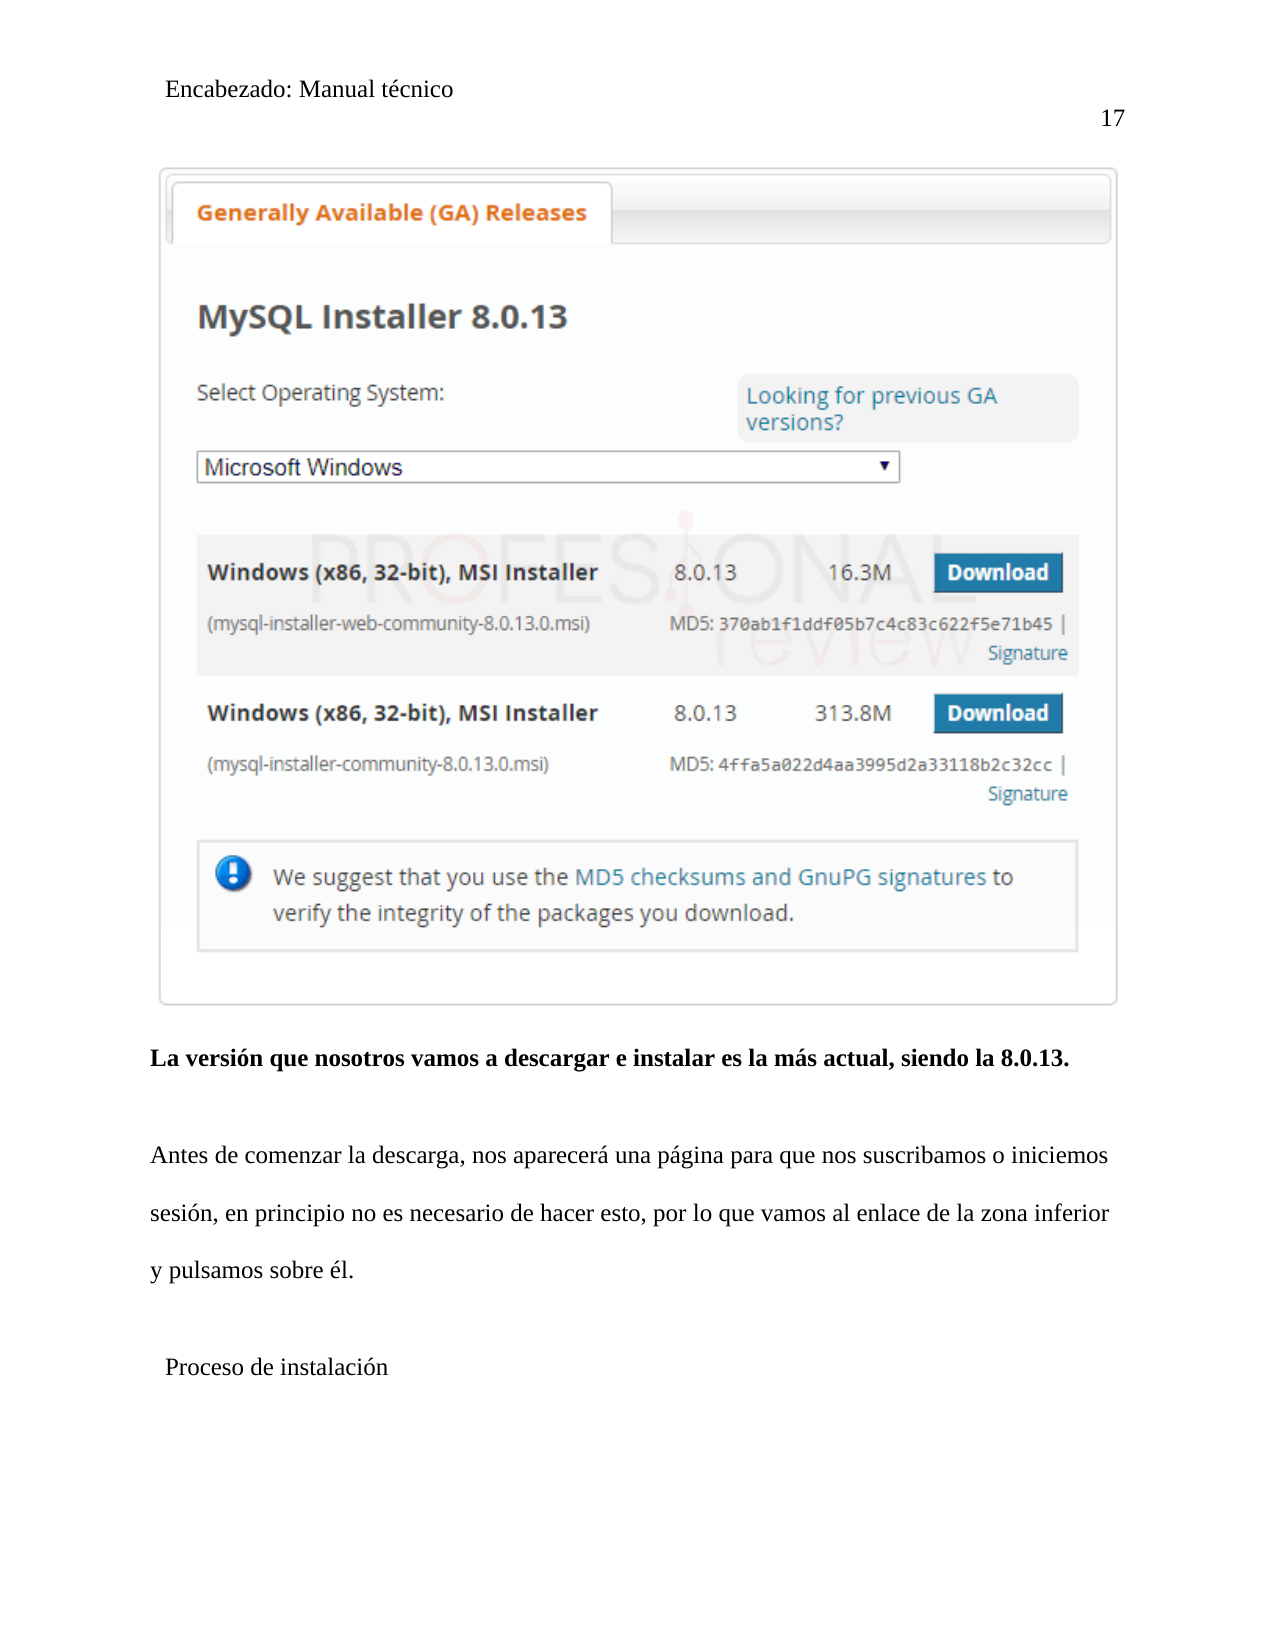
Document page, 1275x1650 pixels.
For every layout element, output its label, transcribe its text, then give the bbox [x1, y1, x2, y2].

text La versión que nosotros vamos a descargar e instalar es la más actual, siendo la 8.0.13. [150, 1043, 1125, 1072]
text Antes de comenzar la descarga, nos aparecerá una página para que nos suscribamos o iniciemos sesión, en principio no es necesario de hacer esto, por lo que vamos al enlace de la zona inferior y pulsamos sobre él. [150, 1140, 1125, 1284]
text Proceso de instalación [150, 1352, 1125, 1380]
picture [150, 160, 1132, 1015]
